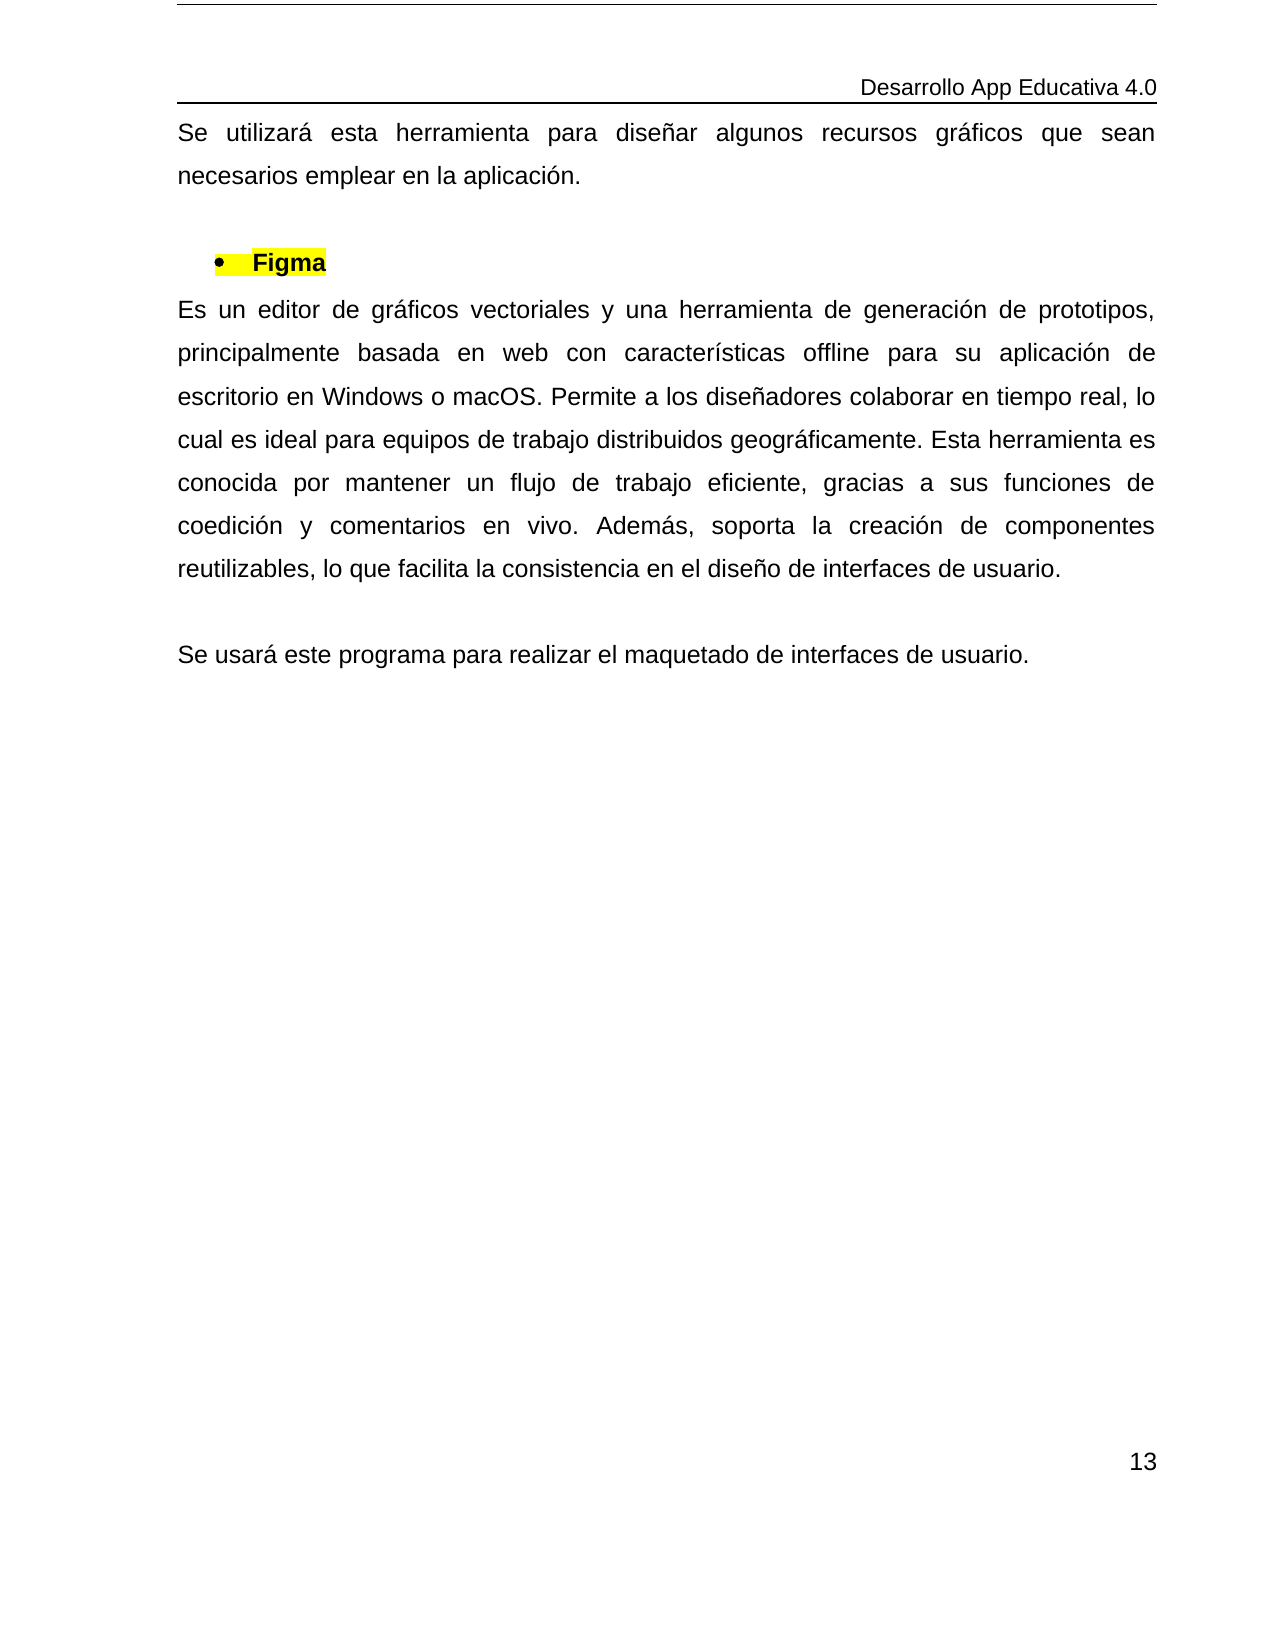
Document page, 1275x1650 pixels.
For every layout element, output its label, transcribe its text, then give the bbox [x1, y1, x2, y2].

list Figma [215, 247, 1157, 276]
text Es un editor de gráficos vectoriales y una herramienta de generación de prototipos, principalmente basada en web con características offline para su aplicación de escritorio en Windows o macOS. Permite a los diseñadores colaborar en tiempo real, lo cual es ideal para equipos de trabajo distribuidos geográficamente. Esta herramienta es conocida por mantener un flujo de trabajo eficiente, gracias a sus funciones de coedición y comentarios en vivo. Además, soporta la creación de componentes reutilizables, lo que facilita la consistencia en el diseño de interfaces de usuario. [177, 295, 1157, 583]
text Se usará este programa para realizar el maquetado de interfaces de usuario. [177, 640, 1157, 669]
text Se utilizará esta herramienta para diseñar algunos recursos gráficos que sean necesarios emplear en la aplicación. [177, 118, 1157, 190]
